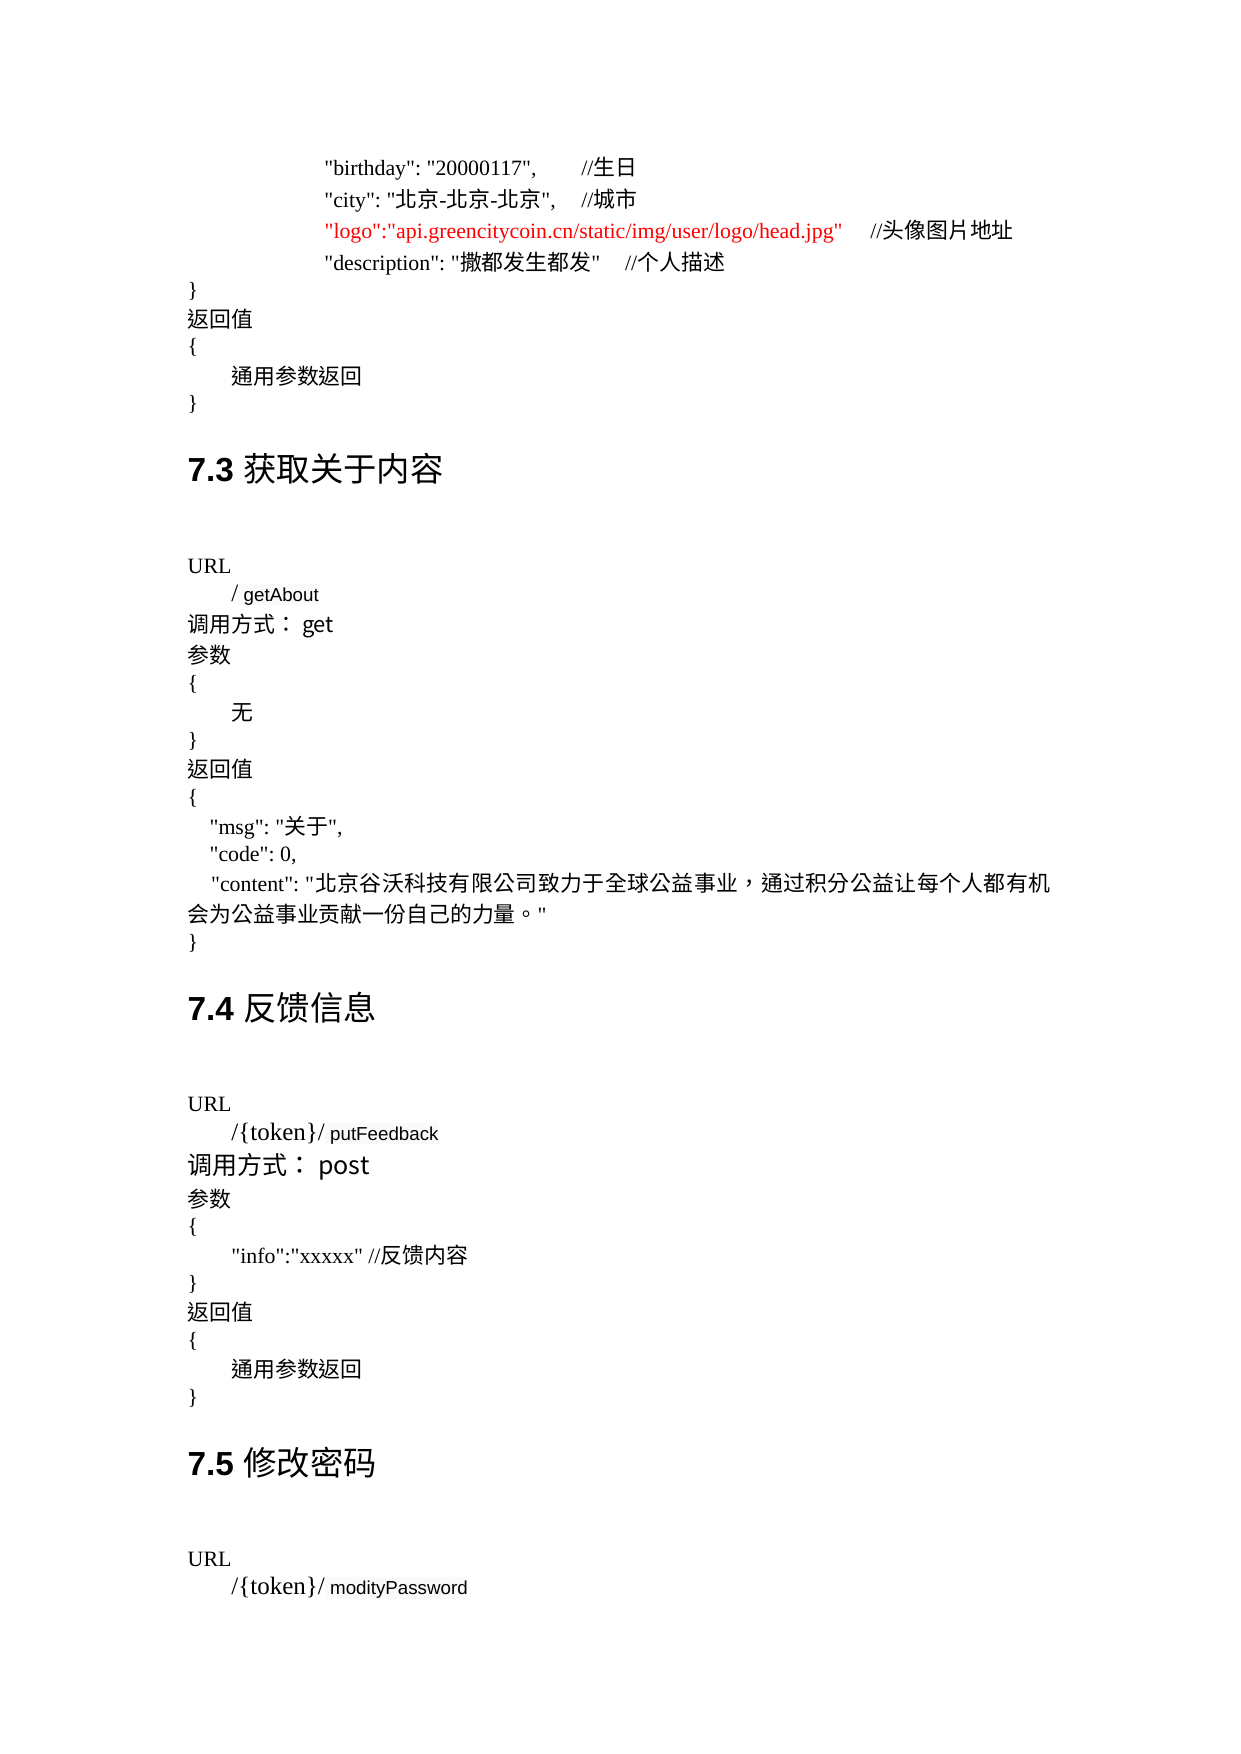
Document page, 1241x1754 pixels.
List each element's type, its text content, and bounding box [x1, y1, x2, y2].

text { [187, 1327, 1053, 1352]
text "msg": "关于", [187, 809, 1053, 841]
text { [187, 1213, 1053, 1238]
text 7.3 获取关于内容 [187, 443, 1053, 491]
text "content": "北京谷沃科技有限公司致力于全球公益事业，通过积分公益让每个人都有机会为公益事业贡献一份自己的力量。" [187, 866, 1053, 929]
text { [187, 333, 1053, 359]
text "logo":"api.greencitycoin.cn/static/img/user/logo/head.jpg" //头像图片地址 [275, 213, 1053, 245]
text 调用方式： post [187, 1145, 1053, 1182]
text } [187, 390, 1053, 416]
text "city": "北京-北京-北京", //城市 [275, 182, 1053, 213]
text 参数 [187, 1182, 1053, 1213]
text 7.5 修改密码 [187, 1436, 1053, 1484]
text 通用参数返回 [187, 359, 1053, 390]
text /{token}/ putFeedback [187, 1117, 1053, 1145]
text } [187, 1270, 1053, 1295]
text URL [187, 1091, 1053, 1117]
text "description": "撒都发生都发" //个人描述 [275, 245, 1053, 277]
text /{token}/ modityPassword [187, 1571, 1053, 1600]
text } [187, 727, 1053, 752]
text 调用方式： get [187, 607, 1053, 638]
text } [187, 1384, 1053, 1409]
text 无 [187, 695, 1053, 727]
text 返回值 [187, 302, 1053, 333]
text URL [187, 553, 1053, 578]
text / getAbout [187, 578, 1053, 607]
text 7.4 反馈信息 [187, 981, 1053, 1030]
text 返回值 [187, 752, 1053, 784]
text { [187, 670, 1053, 695]
text URL [187, 1546, 1053, 1571]
text "info":"xxxxx" //反馈内容 [187, 1238, 1053, 1270]
text 通用参数返回 [187, 1352, 1053, 1384]
text 返回值 [187, 1295, 1053, 1327]
text "birthday": "20000117", //生日 [275, 150, 1053, 182]
text } [187, 929, 1053, 954]
text "code": 0, [187, 841, 1053, 866]
text 参数 [187, 638, 1053, 670]
text } [187, 277, 1053, 302]
text { [187, 784, 1053, 809]
